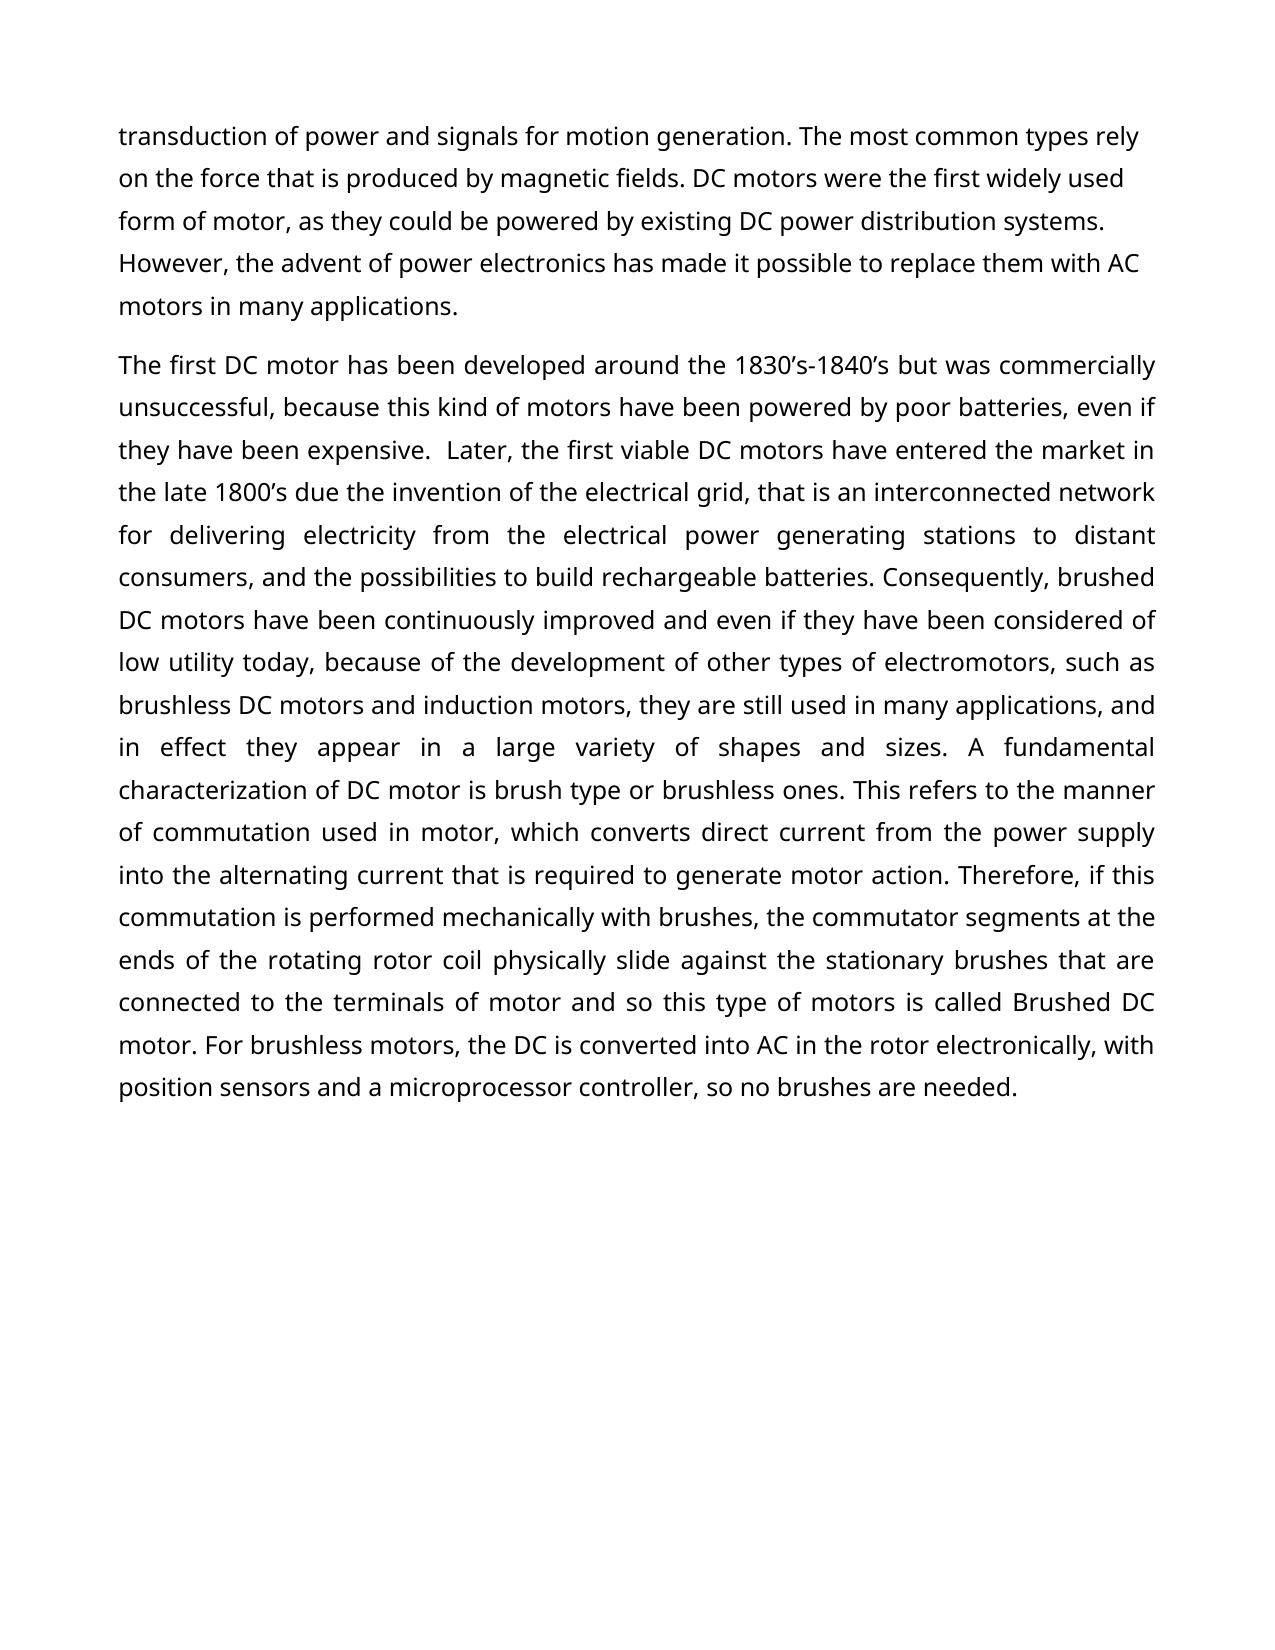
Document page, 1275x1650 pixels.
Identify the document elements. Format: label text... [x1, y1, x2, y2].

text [118, 118, 1157, 322]
text The first DC motor has been developed around the 1830’s-1840’s but was commercially unsuccessful, because this kind of motors have been powered by poor batteries, even if they have been expensive. Later, the first viable DC motors have entered the market in the late 1800’s due the invention of the electrical grid, that is an interconnected network for delivering electricity from the electrical power generating stations to distant consumers, and the possibilities to build rechargeable batteries. Consequently, brushed DC motors have been continuously improved and even if they have been considered of low utility today, because of the development of other types of electromotors, such as brushless DC motors and induction motors, they are still used in many applications, and in effect they appear in a large variety of shapes and sizes. A fundamental characterization of DC motor is brush type or brushless ones. This refers to the manner of commutation used in motor, which converts direct current from the power supply into the alternating current that is required to generate motor action. Therefore, if this commutation is performed mechanically with brushes, the commutator segments at the ends of the rotating rotor coil physically slide against the stationary brushes that are connected to the terminals of motor and so this type of motors is called Brushed DC motor. For brushless motors, the DC is converted into AC in the rotor electronically, with position sensors and a microprocessor controller, so no brushes are needed. [118, 347, 1157, 1104]
